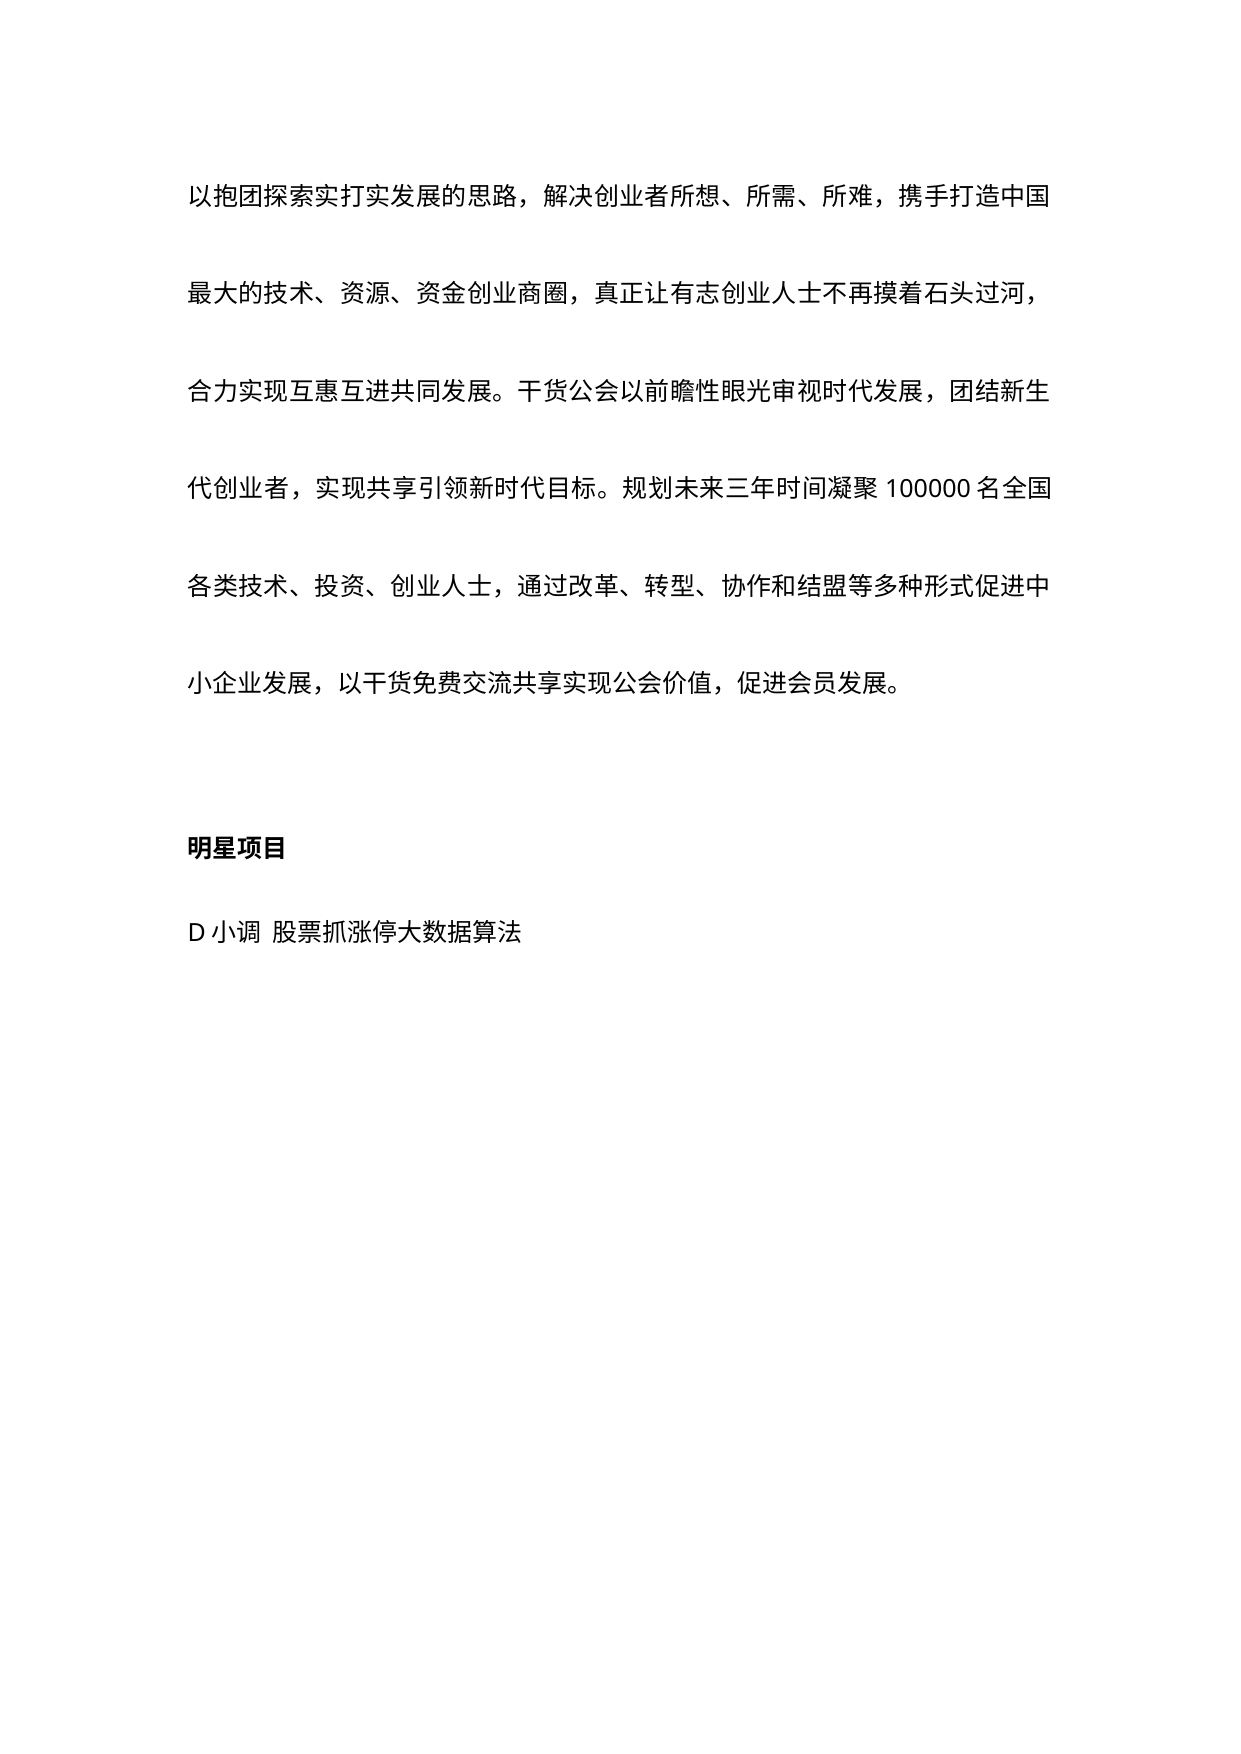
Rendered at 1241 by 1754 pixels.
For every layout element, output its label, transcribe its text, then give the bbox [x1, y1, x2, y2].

text D小调 股票抓涨停大数据算法 [187, 898, 1053, 963]
text 明星项目 [187, 814, 1053, 879]
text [187, 162, 1053, 714]
